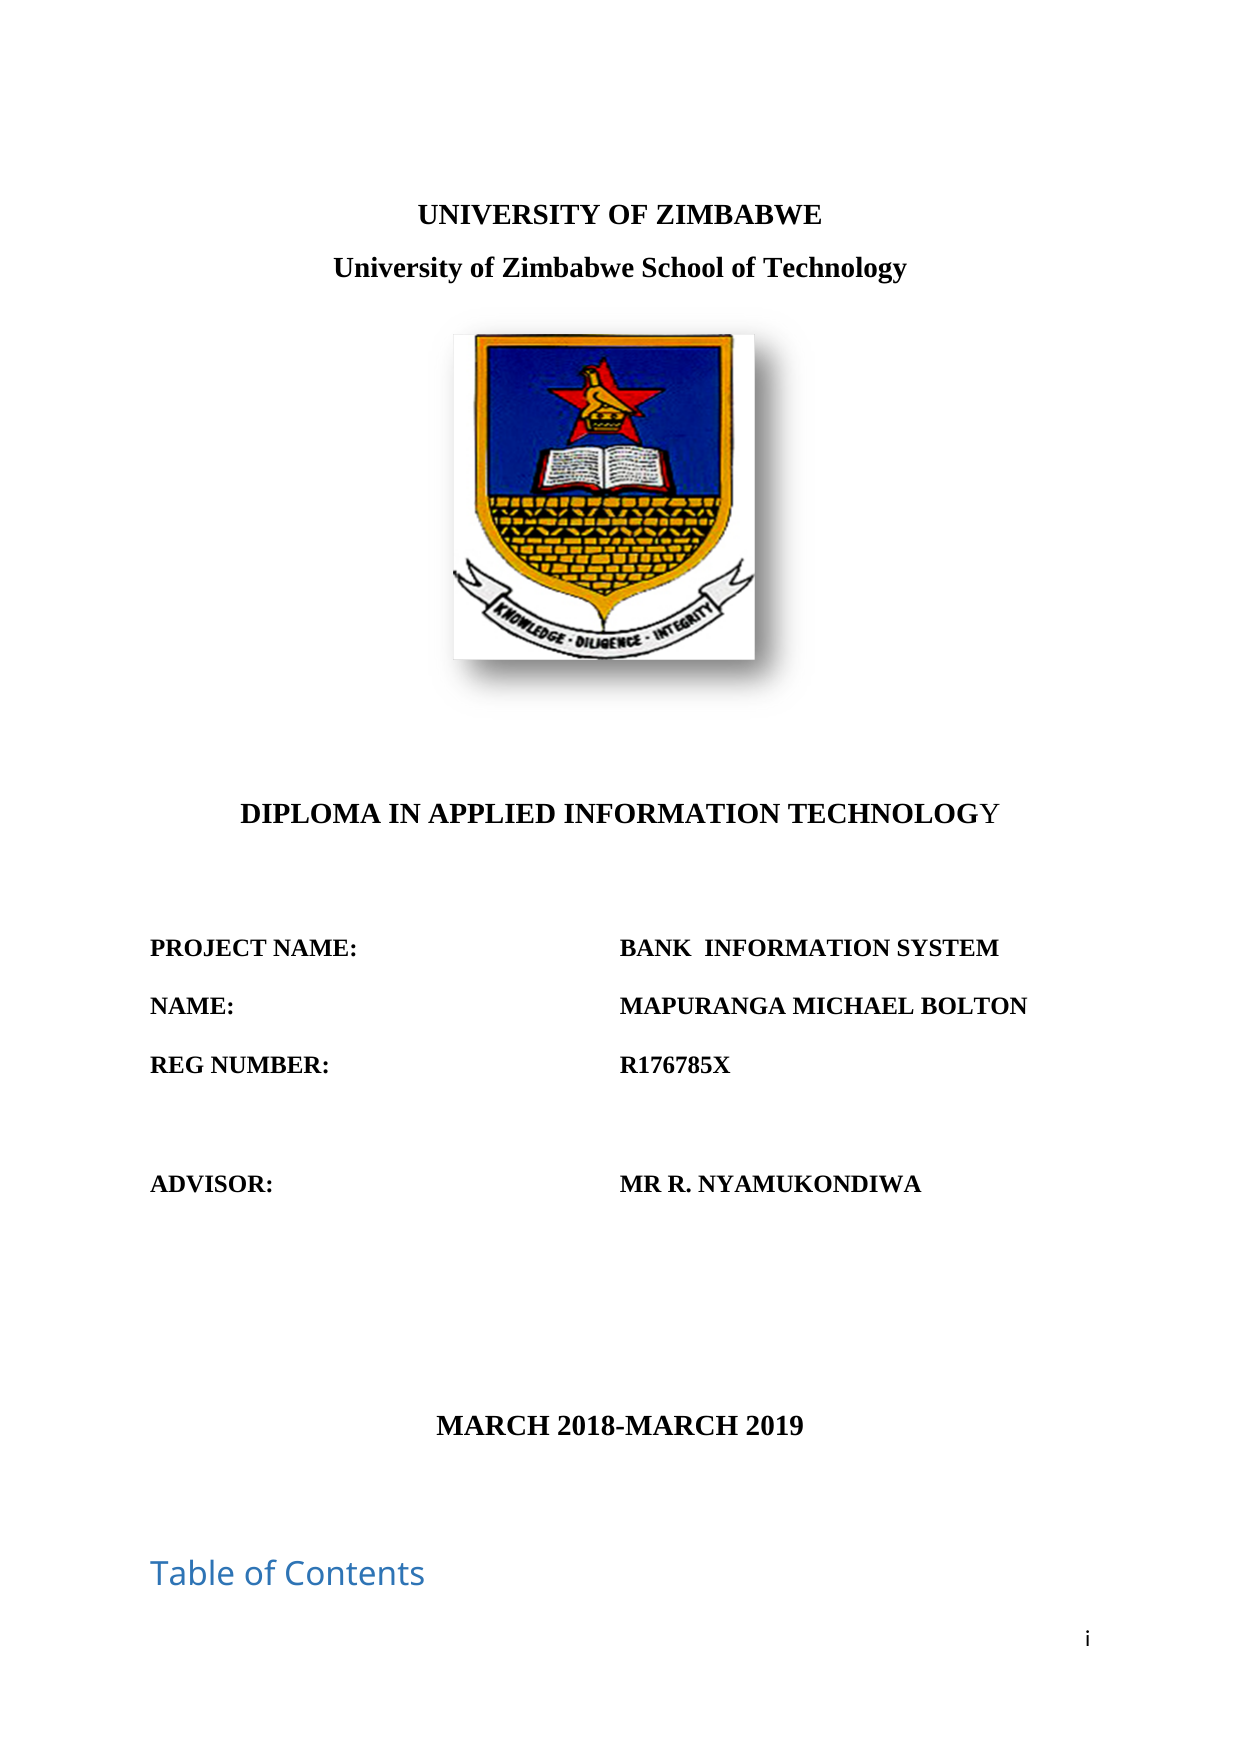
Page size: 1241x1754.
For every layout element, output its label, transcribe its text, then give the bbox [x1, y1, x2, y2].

text UNIVERSITY OF ZIMBABWE [150, 197, 1090, 230]
text DIPLOMA IN APPLIED INFORMATION TECHNOLOGY [150, 796, 1090, 830]
table_cell ADVISOR: [139, 1169, 608, 1348]
text MARCH 2018-MARCH 2019 [150, 1408, 1090, 1441]
table_cell R176785X [608, 1050, 1078, 1169]
table_cell MAPURANGA MICHAEL BOLTON [608, 991, 1078, 1050]
picture [421, 302, 820, 725]
table_cell MR R. NYAMUKONDIWA [608, 1169, 1078, 1348]
text University of Zimbabwe School of Technology [150, 250, 1090, 283]
table_header BANK INFORMATION SYSTEM [608, 933, 1078, 991]
table_header PROJECT NAME: [139, 933, 608, 991]
table_cell NAME: [139, 991, 608, 1050]
table_cell REG NUMBER: [139, 1050, 608, 1169]
